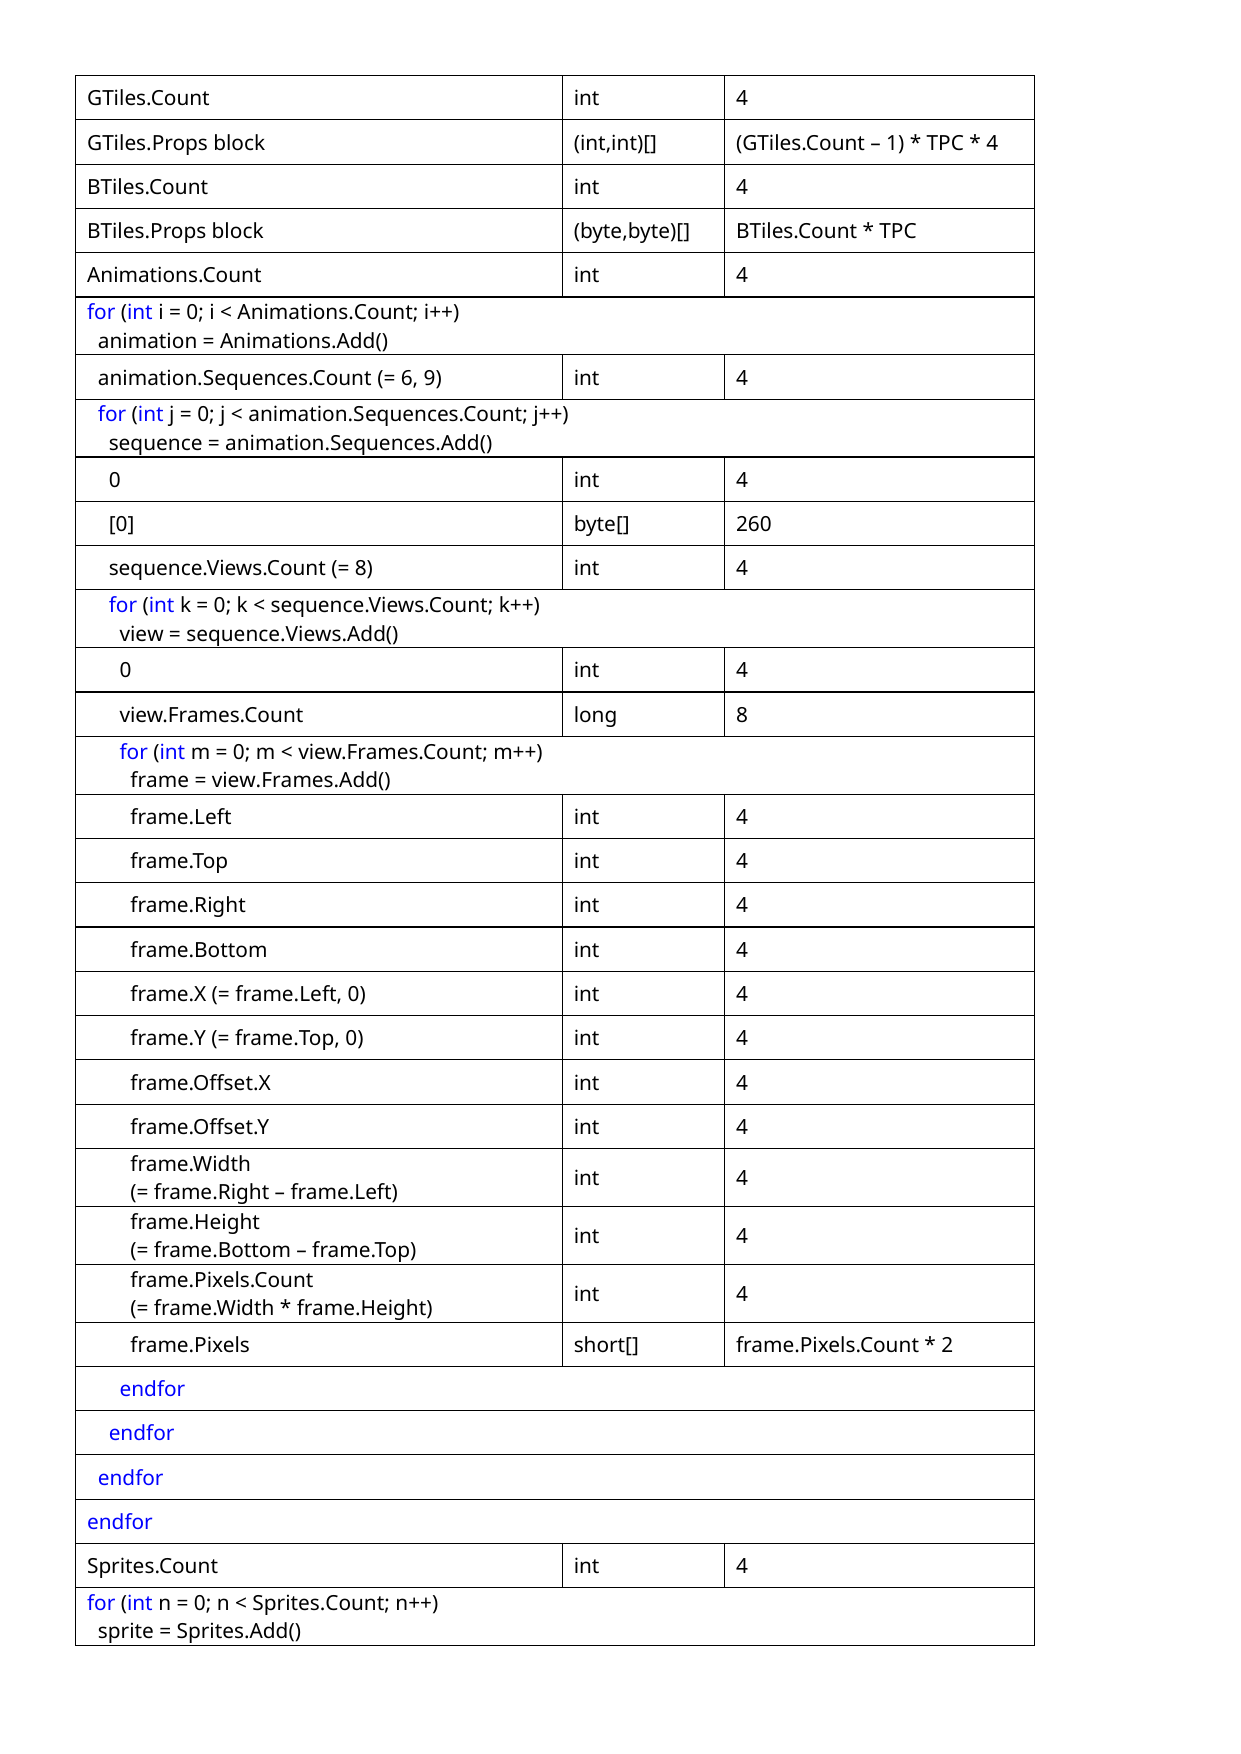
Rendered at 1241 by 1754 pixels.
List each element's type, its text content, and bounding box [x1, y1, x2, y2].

table_cell 4 [725, 76, 1034, 119]
table_cell int [563, 76, 724, 119]
table_cell short[] [563, 1323, 724, 1366]
table_cell frame.Offset.Y [76, 1105, 562, 1148]
table_cell endfor [76, 1500, 1034, 1543]
table_cell 260 [725, 502, 1034, 545]
table_cell GTiles.Props block [76, 120, 562, 163]
table_cell for (int n = 0; n < Sprites.Count; n++) sprite = Sprites.Add() [76, 1588, 1034, 1645]
table_cell view.Frames.Count [76, 693, 562, 736]
table_cell frame.Width (= frame.Right – frame.Left) [76, 1149, 562, 1206]
table_cell int [563, 1544, 724, 1587]
table_cell int [563, 883, 724, 926]
table_cell 4 [725, 1105, 1034, 1148]
table_cell 4 [725, 1207, 1034, 1264]
table_cell 4 [725, 839, 1034, 882]
table_cell int [563, 839, 724, 882]
table_cell BTiles.Count * TPC [725, 209, 1034, 252]
table_cell for (int j = 0; j < animation.Sequences.Count; j++) sequence = animation.Sequences.Add() [76, 400, 1034, 456]
table_cell (byte,byte)[] [563, 209, 724, 252]
table_cell endfor [76, 1455, 1034, 1499]
table_cell byte[] [563, 502, 724, 545]
table_cell [0] [76, 502, 562, 545]
table_cell endfor [76, 1367, 1034, 1410]
table_cell int [563, 928, 724, 971]
table_cell int [563, 253, 724, 296]
table_cell frame.Bottom [76, 928, 562, 971]
table_cell GTiles.Count [76, 76, 562, 119]
table_cell 4 [725, 1016, 1034, 1059]
table_cell for (int k = 0; k < sequence.Views.Count; k++) view = sequence.Views.Add() [76, 590, 1034, 647]
table_cell 4 [725, 1544, 1034, 1587]
table_cell frame.Height (= frame.Bottom – frame.Top) [76, 1207, 562, 1264]
table_cell int [563, 972, 724, 1015]
table_cell frame.Y (= frame.Top, 0) [76, 1016, 562, 1059]
table_cell long [563, 693, 724, 736]
table_cell int [563, 165, 724, 208]
table_cell int [563, 1105, 724, 1148]
table_cell 0 [76, 648, 562, 691]
table_cell int [563, 458, 724, 501]
table_cell frame.Offset.X [76, 1060, 562, 1103]
table_cell 4 [725, 355, 1034, 398]
table_cell Sprites.Count [76, 1544, 562, 1587]
table_cell int [563, 1207, 724, 1264]
table_cell (int,int)[] [563, 120, 724, 163]
table_cell endfor [76, 1411, 1034, 1454]
table_cell for (int i = 0; i < Animations.Count; i++) animation = Animations.Add() [76, 298, 1034, 354]
table_cell 4 [725, 883, 1034, 926]
table_cell 8 [725, 693, 1034, 736]
table_cell 4 [725, 795, 1034, 838]
table_cell sequence.Views.Count (= 8) [76, 546, 562, 589]
table_cell 4 [725, 458, 1034, 501]
table_cell frame.Top [76, 839, 562, 882]
table_cell 4 [725, 1060, 1034, 1103]
table_cell 4 [725, 546, 1034, 589]
table_cell frame.Left [76, 795, 562, 838]
table_cell int [563, 795, 724, 838]
table_cell int [563, 355, 724, 398]
table_cell int [563, 648, 724, 691]
table_cell 4 [725, 972, 1034, 1015]
table_cell BTiles.Count [76, 165, 562, 208]
table_cell 4 [725, 1149, 1034, 1206]
table_cell int [563, 1016, 724, 1059]
table_cell frame.Pixels [76, 1323, 562, 1366]
table_cell 4 [725, 648, 1034, 691]
table_cell int [563, 546, 724, 589]
table_cell frame.X (= frame.Left, 0) [76, 972, 562, 1015]
table_cell 0 [76, 458, 562, 501]
table_cell (GTiles.Count – 1) * TPC * 4 [725, 120, 1034, 163]
table_cell frame.Pixels.Count (= frame.Width * frame.Height) [76, 1265, 562, 1322]
table_cell 4 [725, 253, 1034, 296]
table_cell 4 [725, 165, 1034, 208]
table_cell frame.Right [76, 883, 562, 926]
table_cell 4 [725, 928, 1034, 971]
table_cell Animations.Count [76, 253, 562, 296]
table_cell int [563, 1265, 724, 1322]
table_cell 4 [725, 1265, 1034, 1322]
table_cell for (int m = 0; m < view.Frames.Count; m++) frame = view.Frames.Add() [76, 737, 1034, 794]
table_cell frame.Pixels.Count * 2 [725, 1323, 1034, 1366]
table_cell animation.Sequences.Count (= 6, 9) [76, 355, 562, 398]
table_cell BTiles.Props block [76, 209, 562, 252]
table_cell int [563, 1149, 724, 1206]
table_cell int [563, 1060, 724, 1103]
